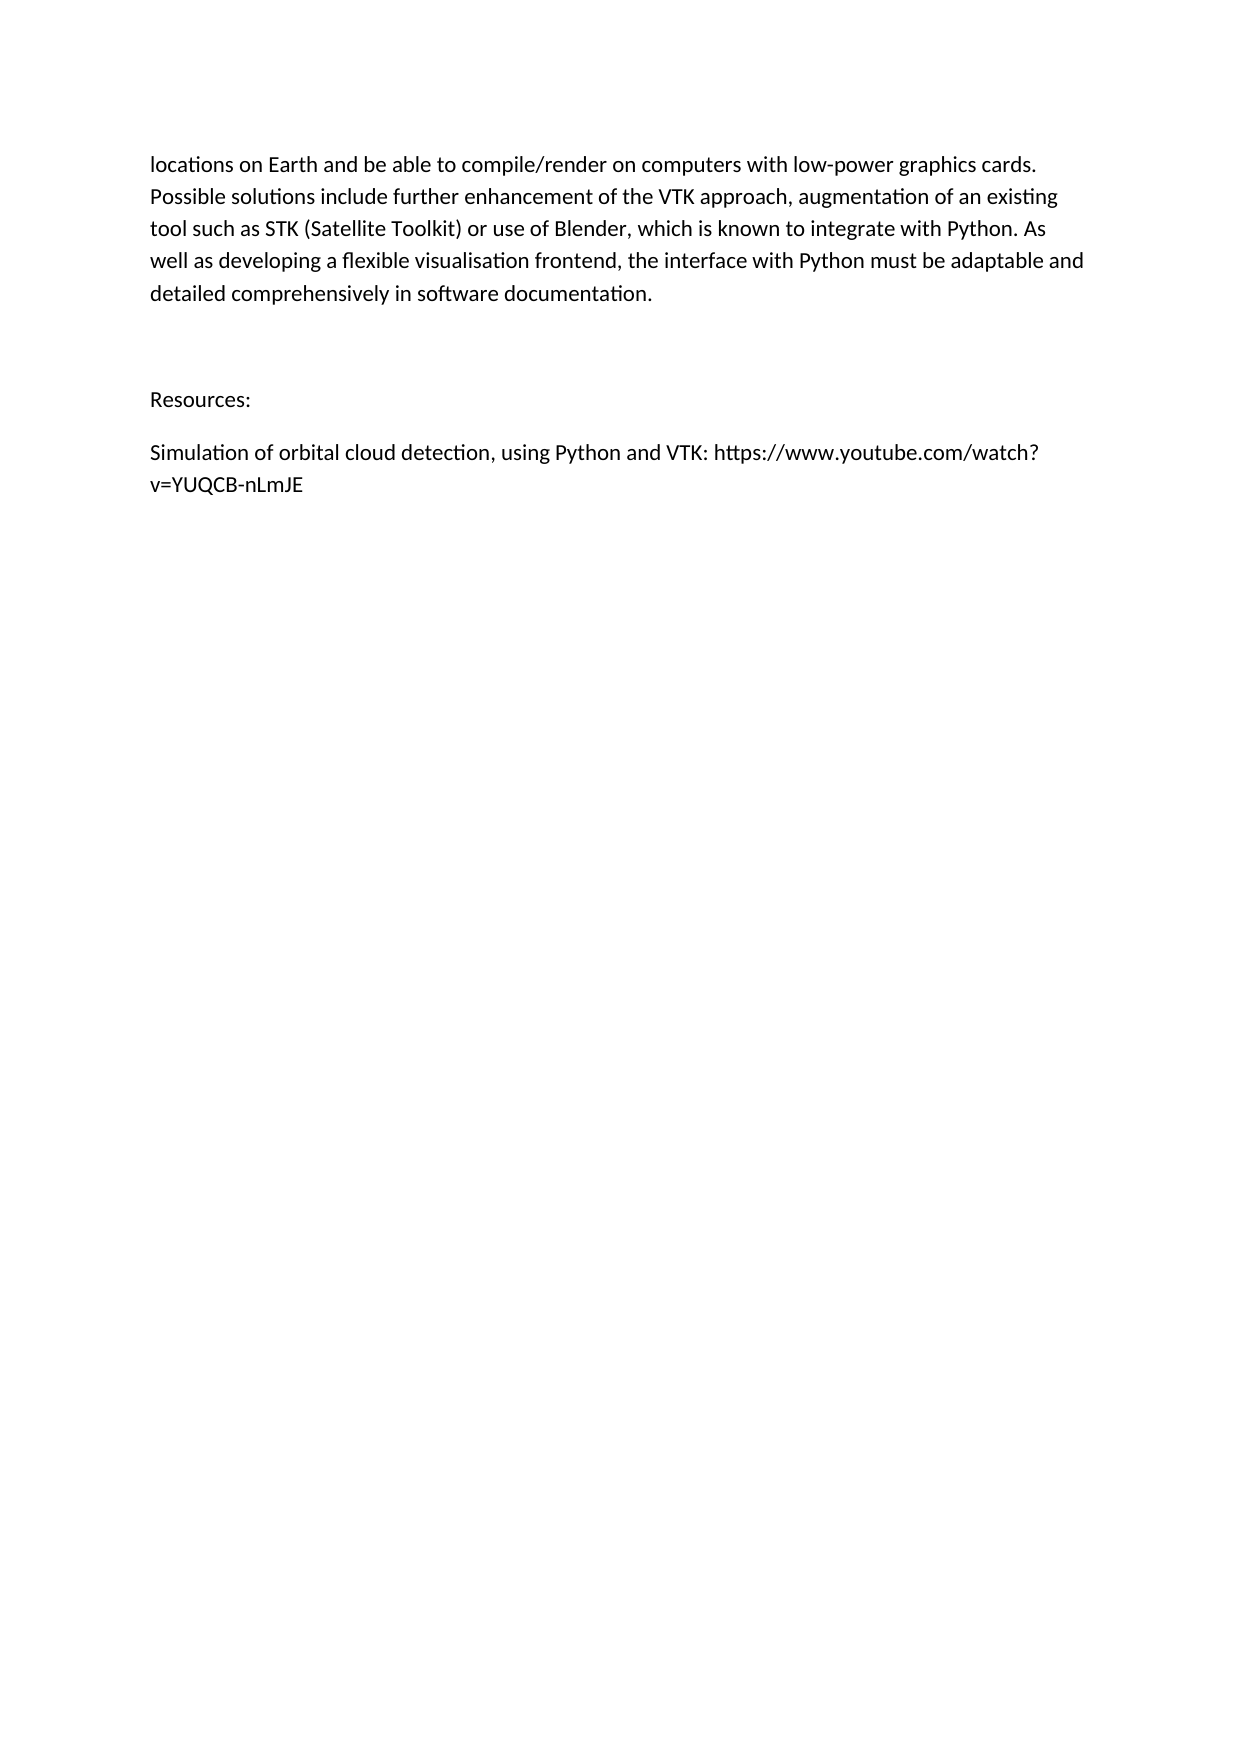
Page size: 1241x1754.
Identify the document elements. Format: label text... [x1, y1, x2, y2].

text Simulation of orbital cloud detection, using Python and VTK: https://www.youtube.com/watch?v=YUQCB-nLmJE [150, 438, 1090, 498]
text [150, 150, 1090, 307]
text Resources: [150, 385, 1090, 413]
